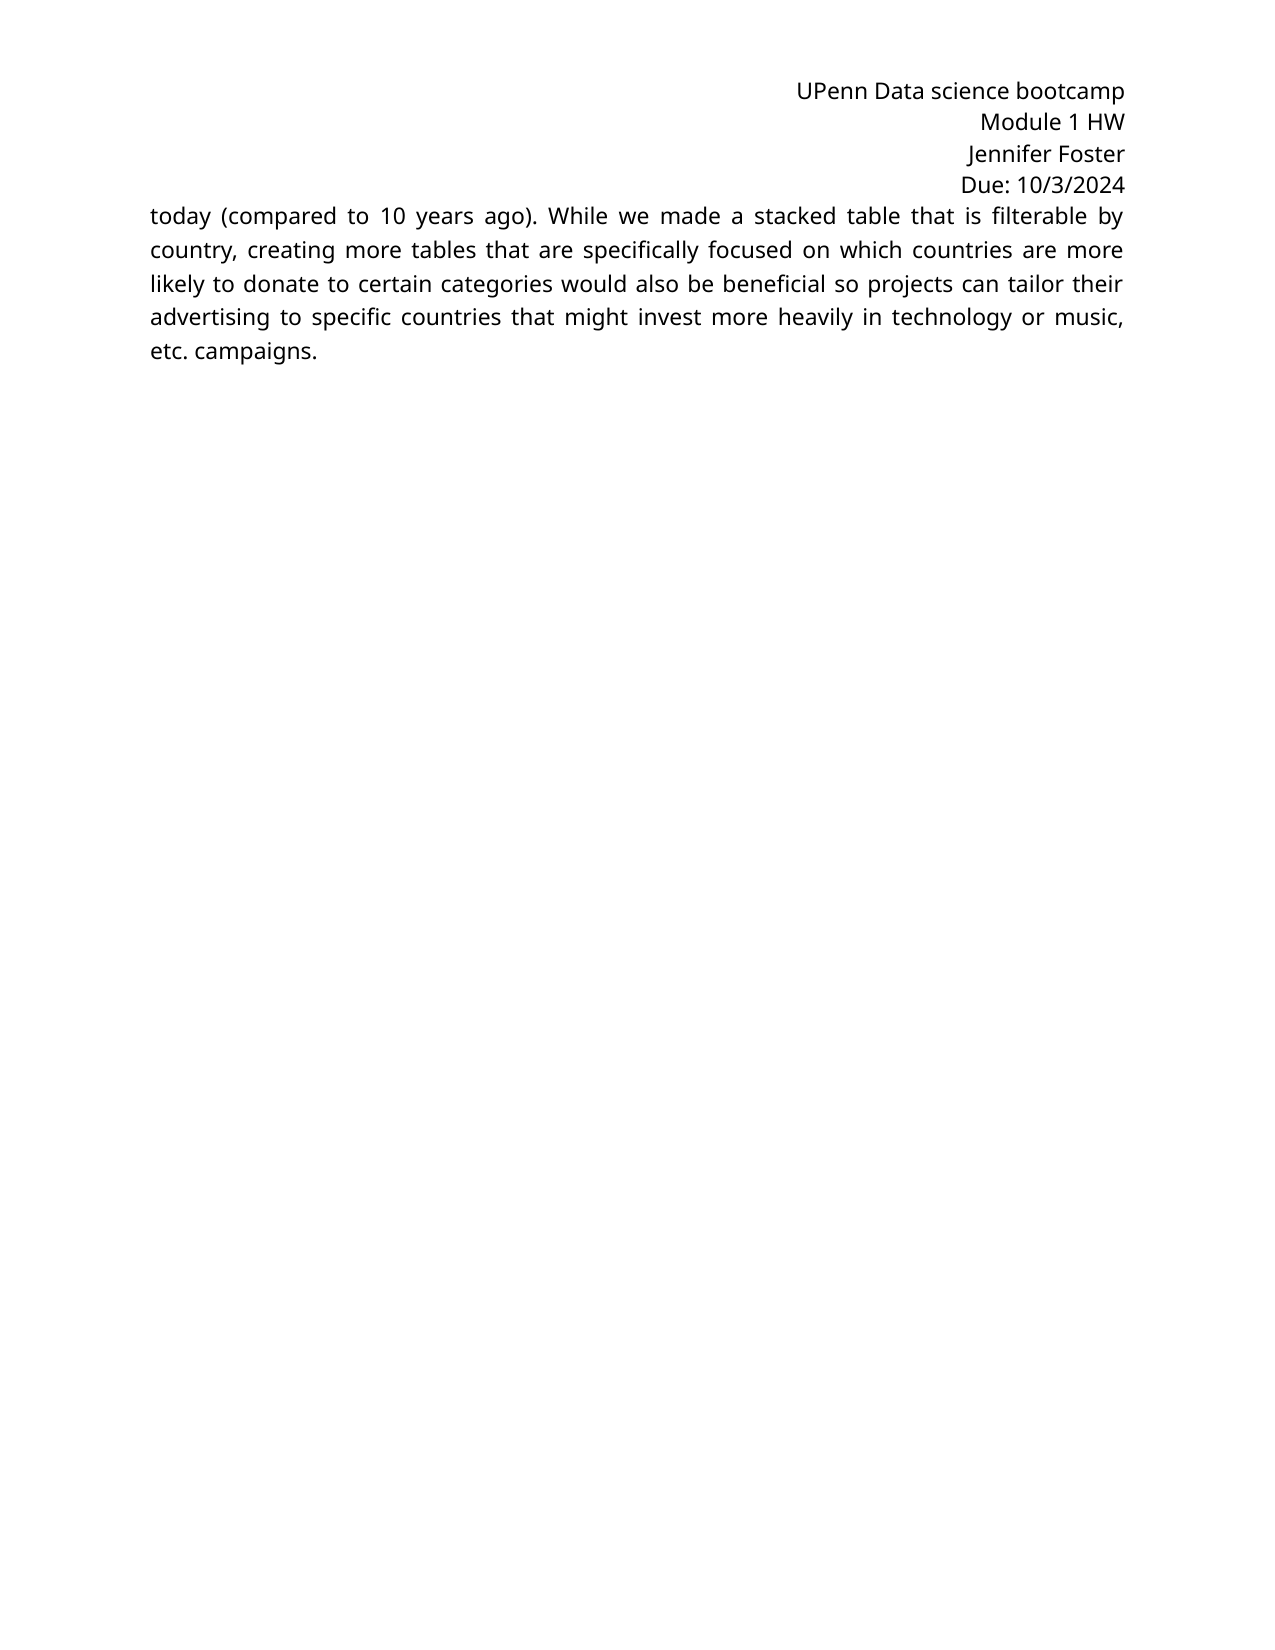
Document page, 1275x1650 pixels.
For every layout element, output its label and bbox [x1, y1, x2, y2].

text [150, 200, 1125, 366]
